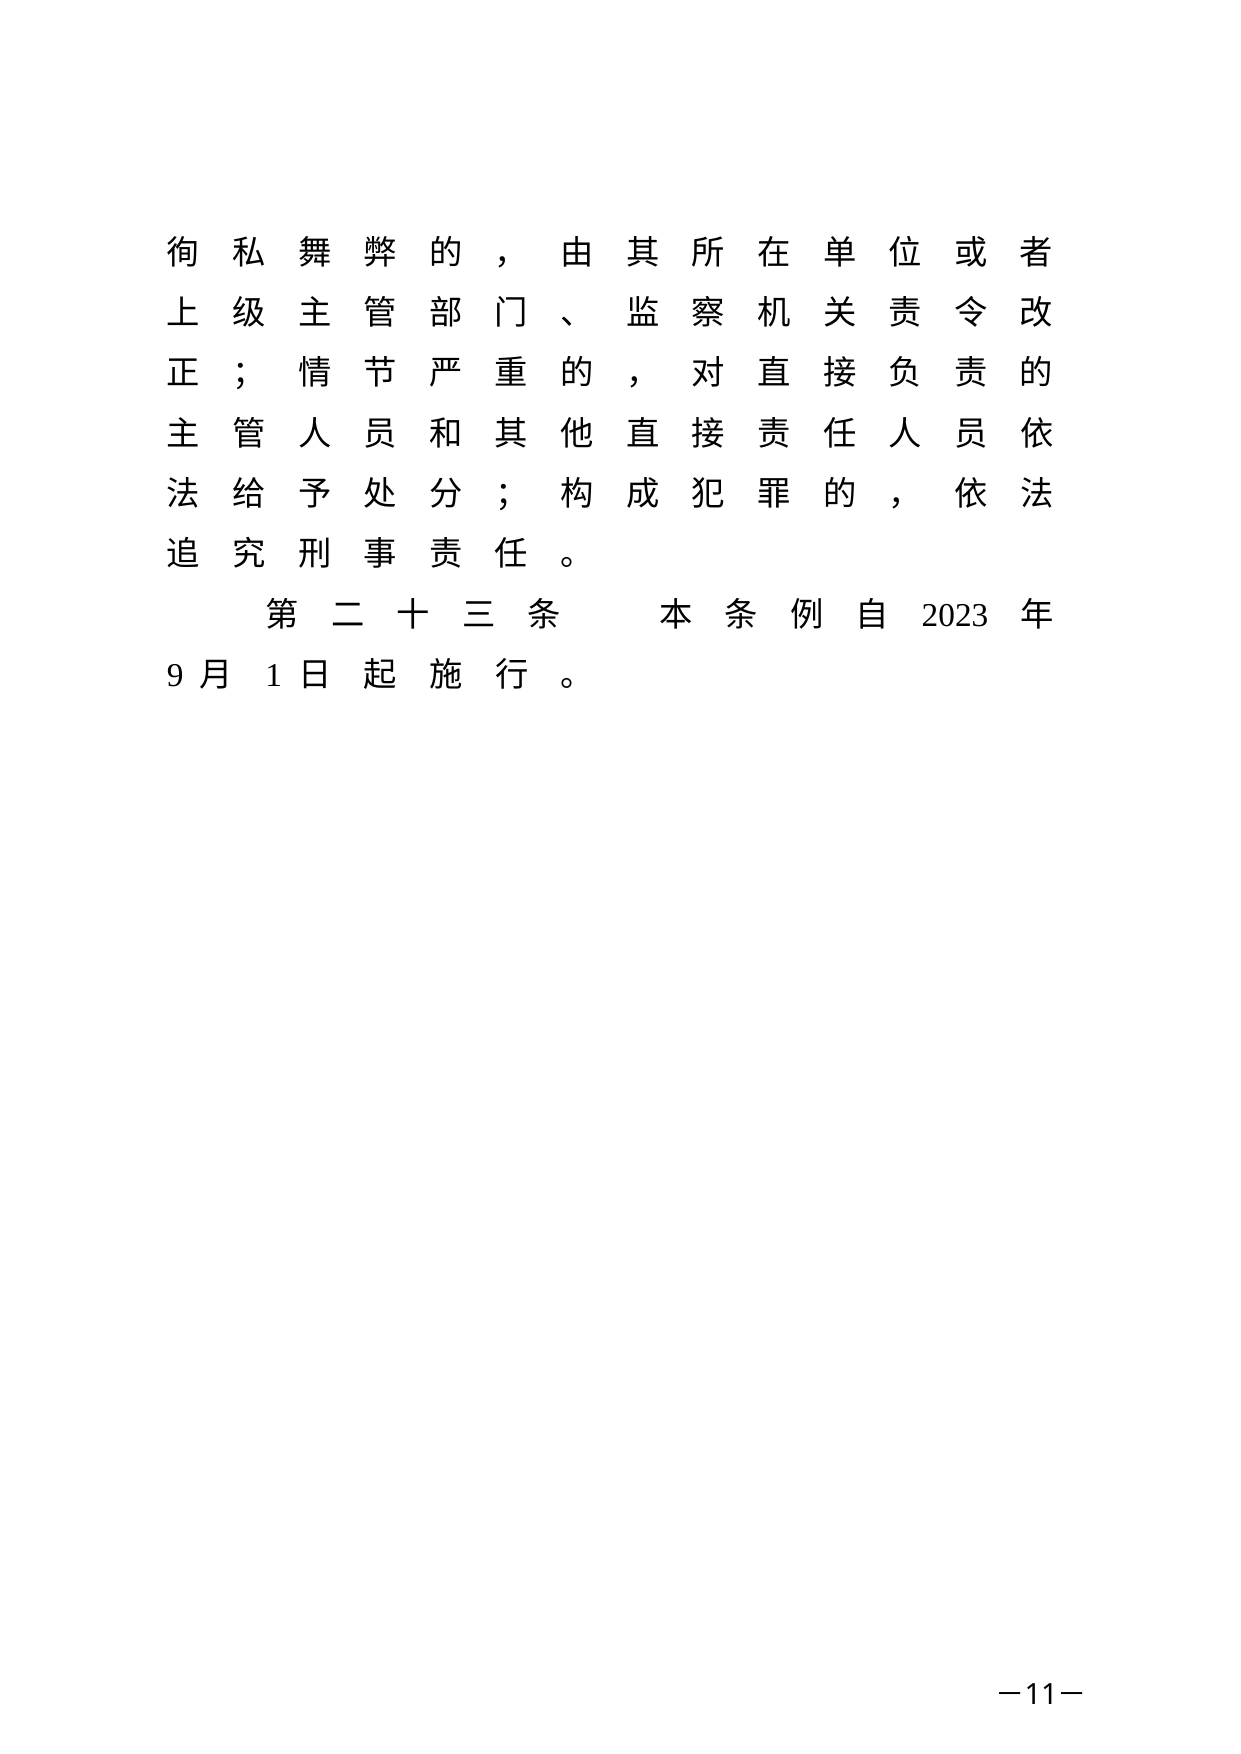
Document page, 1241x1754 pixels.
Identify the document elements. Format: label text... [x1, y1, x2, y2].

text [167, 219, 1085, 581]
text 第二十三条 本条例自2023年9月1日起施行。 [167, 581, 1085, 702]
